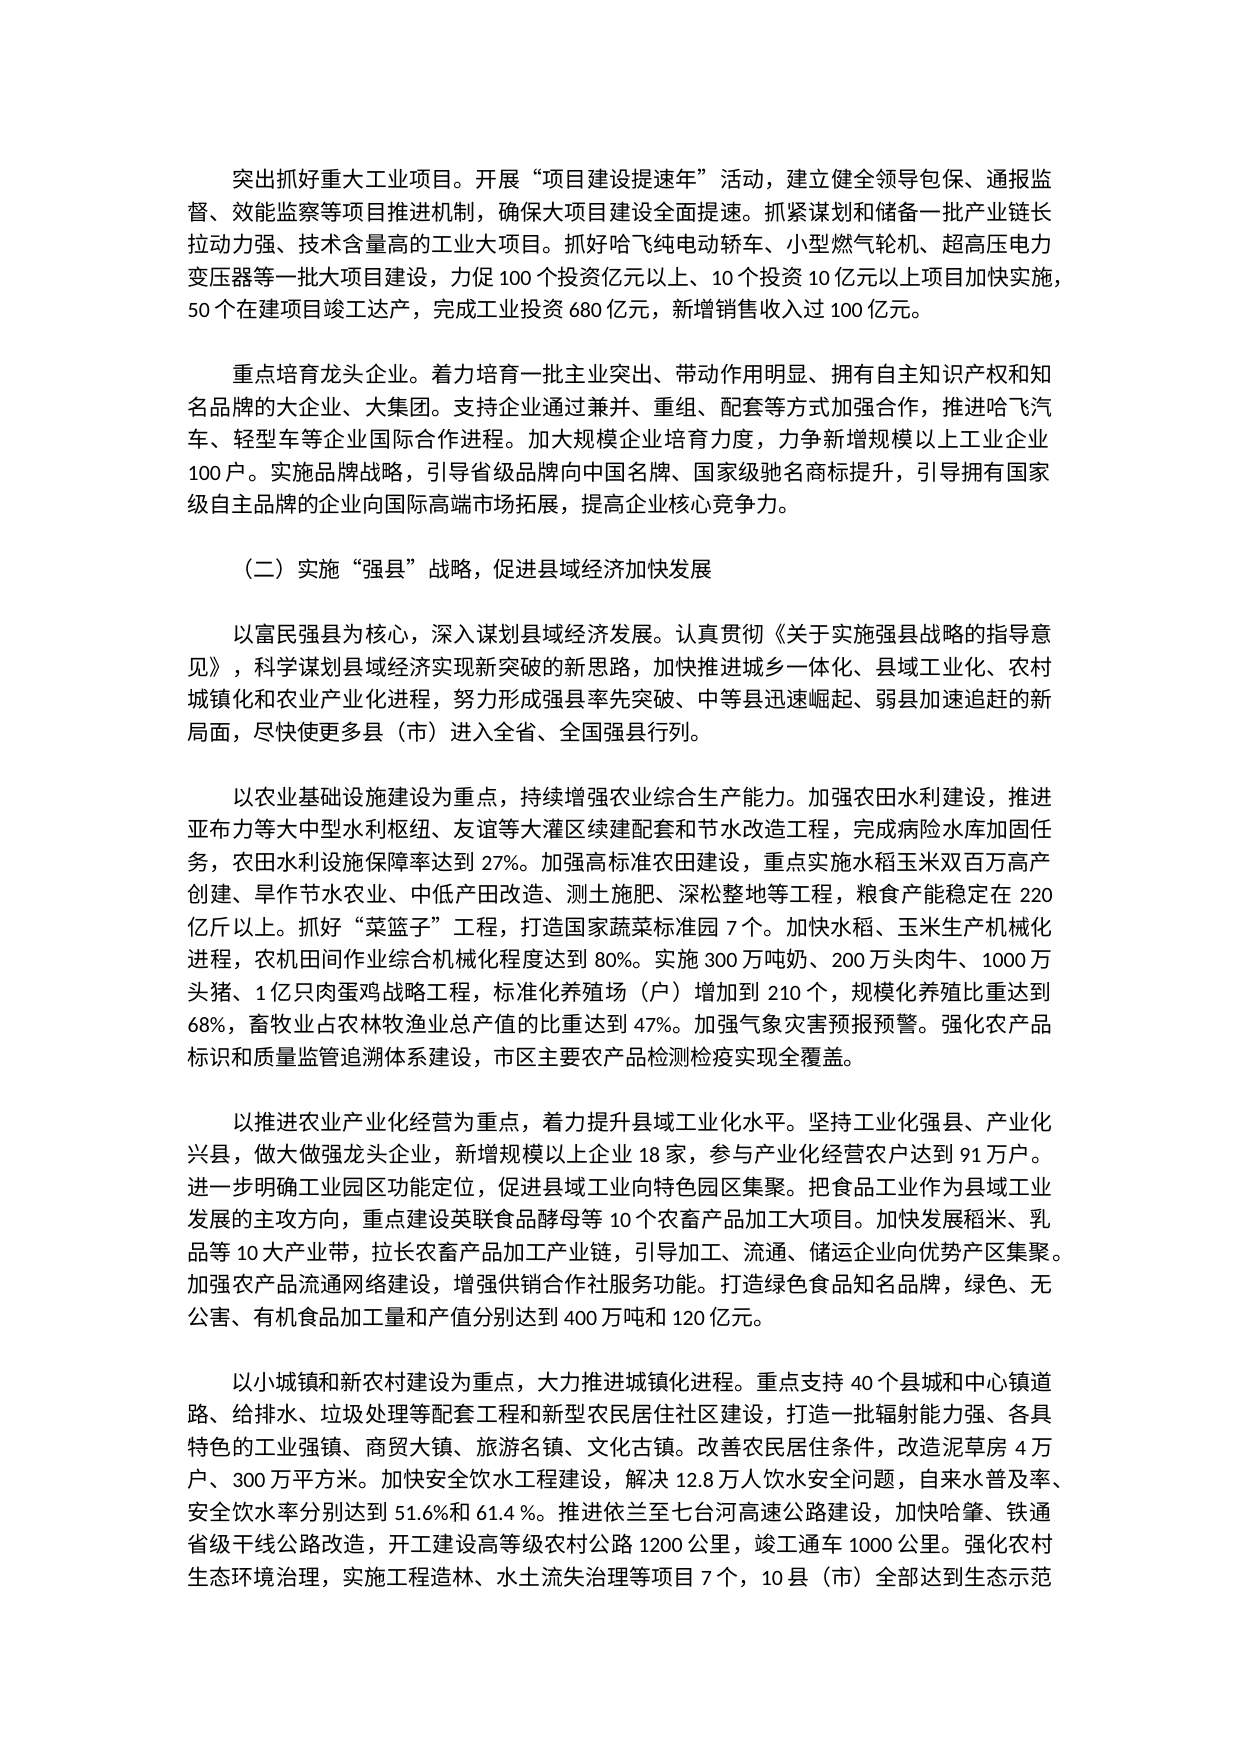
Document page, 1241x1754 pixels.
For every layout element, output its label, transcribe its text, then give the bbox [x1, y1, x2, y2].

text 以推进农业产业化经营为重点，着力提升县域工业化水平。坚持工业化强县、产业化兴县，做大做强龙头企业，新增规模以上企业18家，参与产业化经营农户达到91万户。进一步明确工业园区功能定位，促进县域工业向特色园区集聚。把食品工业作为县域工业发展的主攻方向，重点建设英联食品酵母等10个农畜产品加工大项目。加快发展稻米、乳品等10大产业带，拉长农畜产品加工产业链，引导加工、流通、储运企业向优势产区集聚。加强农产品流通网络建设，增强供销合作社服务功能。打造绿色食品知名品牌，绿色、无公害、有机食品加工量和产值分别达到400万吨和120亿元。 [187, 1104, 1053, 1332]
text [187, 1364, 1053, 1592]
text 重点培育龙头企业。着力培育一批主业突出、带动作用明显、拥有自主知识产权和知名品牌的大企业、大集团。支持企业通过兼并、重组、配套等方式加强合作，推进哈飞汽车、轻型车等企业国际合作进程。加大规模企业培育力度，力争新增规模以上工业企业100户。实施品牌战略，引导省级品牌向中国名牌、国家级驰名商标提升，引导拥有国家级自主品牌的企业向国际高端市场拓展，提高企业核心竞争力。 [187, 357, 1053, 519]
text 以富民强县为核心，深入谋划县域经济发展。认真贯彻《关于实施强县战略的指导意见》，科学谋划县域经济实现新突破的新思路，加快推进城乡一体化、县域工业化、农村城镇化和农业产业化进程，努力形成强县率先突破、中等县迅速崛起、弱县加速追赶的新局面，尽快使更多县（市）进入全省、全国强县行列。 [187, 617, 1053, 747]
text 以农业基础设施建设为重点，持续增强农业综合生产能力。加强农田水利建设，推进亚布力等大中型水利枢纽、友谊等大灌区续建配套和节水改造工程，完成病险水库加固任务，农田水利设施保障率达到27%。加强高标准农田建设，重点实施水稻玉米双百万高产创建、旱作节水农业、中低产田改造、测土施肥、深松整地等工程，粮食产能稳定在220亿斤以上。抓好“菜篮子”工程，打造国家蔬菜标准园7个。加快水稻、玉米生产机械化进程，农机田间作业综合机械化程度达到80%。实施300万吨奶、200万头肉牛、1000万头猪、1亿只肉蛋鸡战略工程，标准化养殖场（户）增加到210 个，规模化养殖比重达到68%，畜牧业占农林牧渔业总产值的比重达到47%。加强气象灾害预报预警。强化农产品标识和质量监管追溯体系建设，市区主要农产品检测检疫实现全覆盖。 [187, 779, 1053, 1072]
text 突出抓好重大工业项目。开展“项目建设提速年”活动，建立健全领导包保、通报监督、效能监察等项目推进机制，确保大项目建设全面提速。抓紧谋划和储备一批产业链长、拉动力强、技术含量高的工业大项目。抓好哈飞纯电动轿车、小型燃气轮机、超高压电力变压器等一批大项目建设，力促100个投资亿元以上、10个投资10亿元以上项目加快实施，50个在建项目竣工达产，完成工业投资680亿元，新增销售收入过100亿元。 [187, 162, 1053, 324]
text （二）实施“强县”战略，促进县域经济加快发展 [187, 552, 1053, 584]
